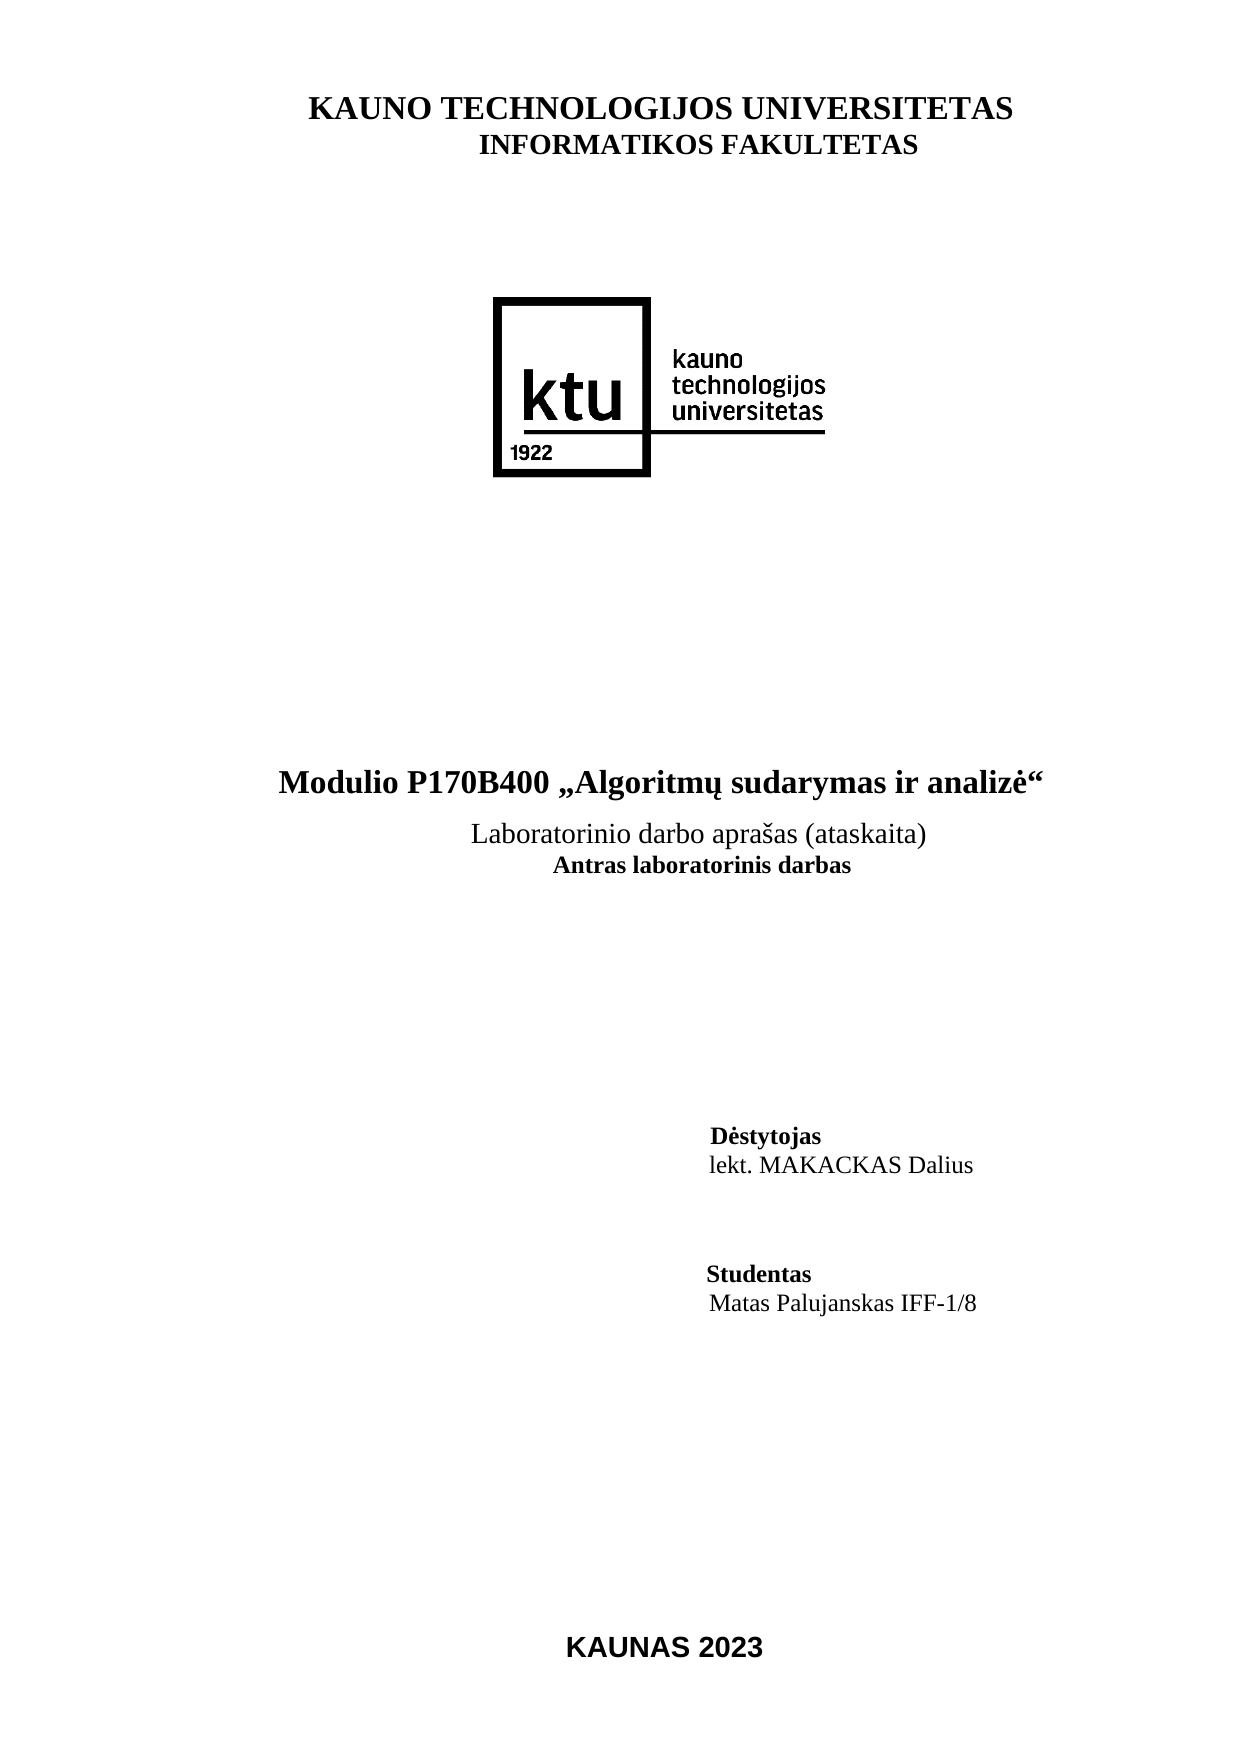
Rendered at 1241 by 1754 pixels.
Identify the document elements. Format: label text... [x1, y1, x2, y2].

picture [456, 186, 858, 588]
text Studentas [148, 1259, 1181, 1288]
text lekt. MAKACKAS Dalius [634, 1150, 1181, 1179]
text Antras laboratorinis darbas [148, 850, 1181, 878]
text KAUNO TECHNOLOGIJOS UNIVERSITETAS [148, 89, 1174, 127]
text Laboratorinio darbo aprašas (ataskaita) [148, 816, 1174, 850]
text Matas Palujanskas IFF-1/8 [634, 1288, 1181, 1317]
text Modulio P170B400 „Algoritmų sudarymas ir analizė“ [148, 762, 1174, 801]
text Dėstytojas [148, 1121, 1181, 1150]
text INFORMATIKOS FAKULTETAS [148, 127, 1175, 161]
text KAUNAS 2023 [148, 1630, 1181, 1664]
